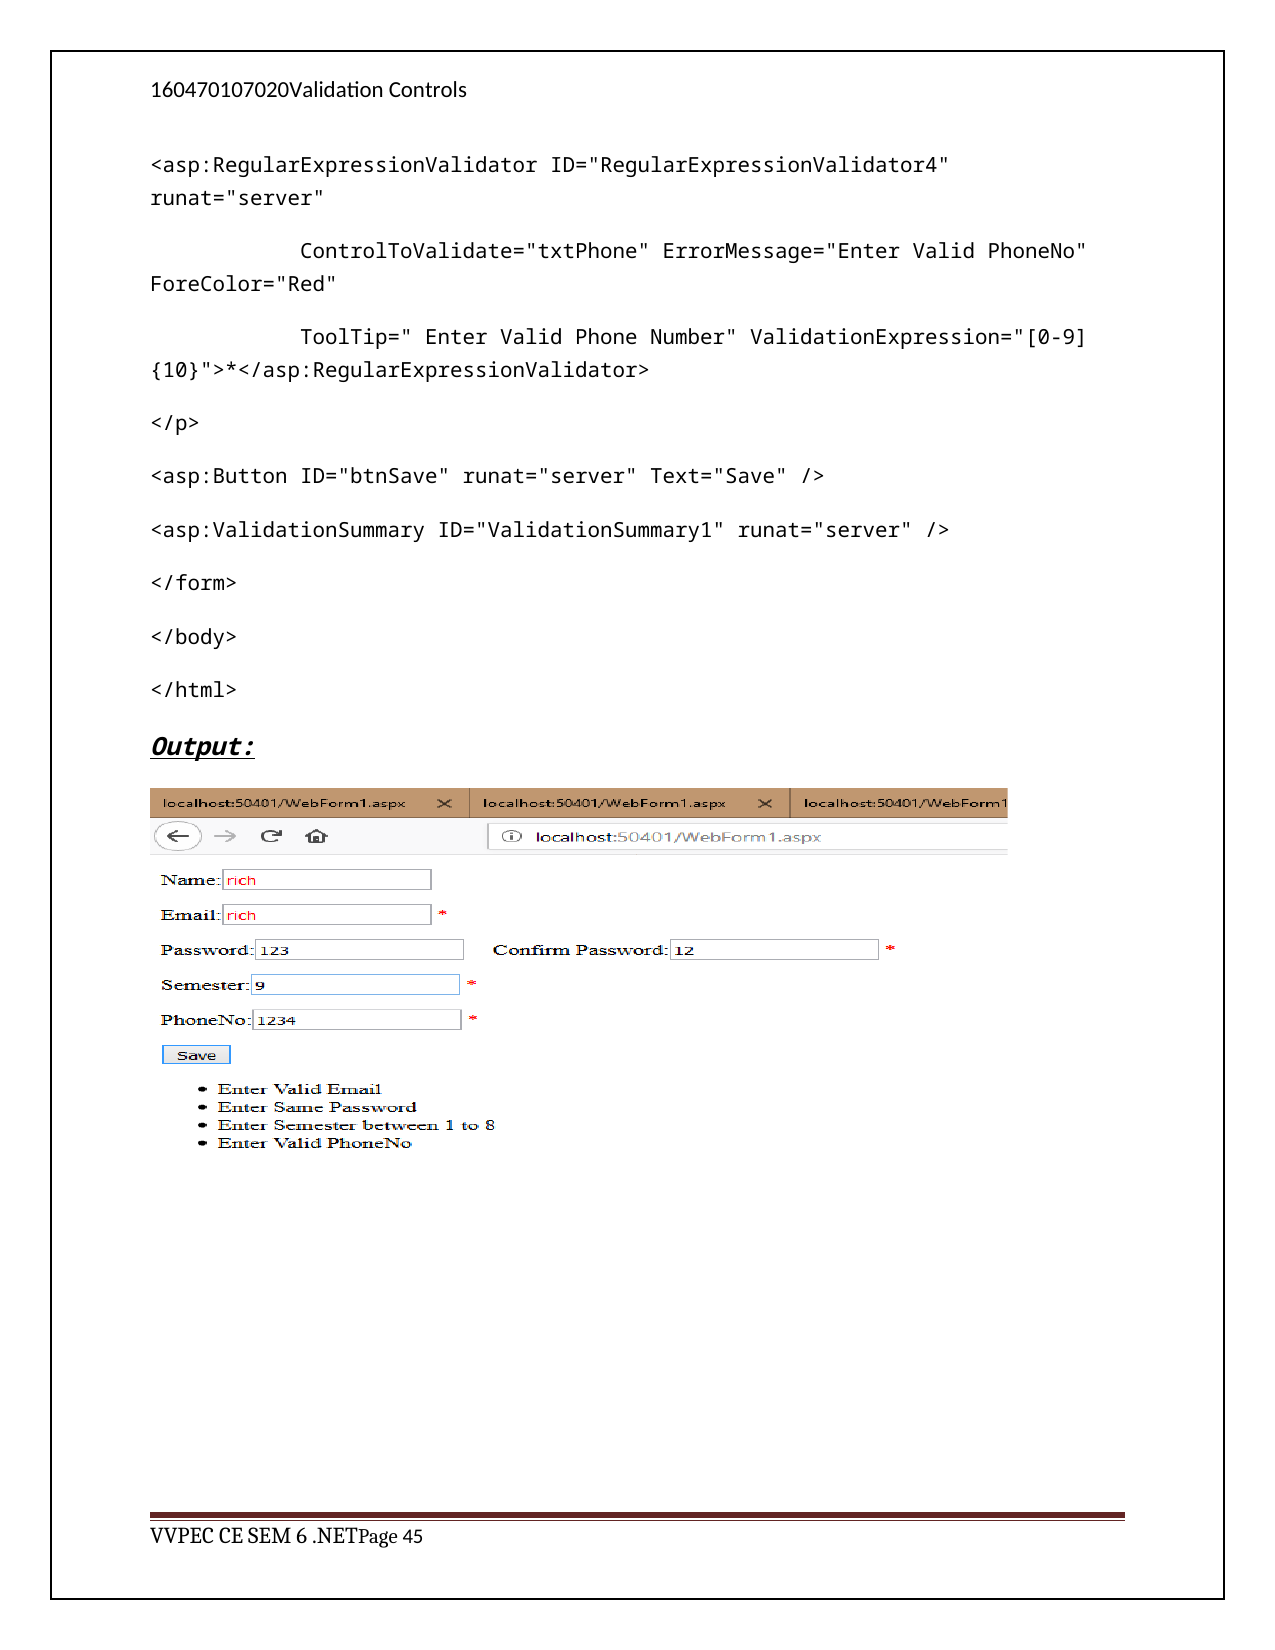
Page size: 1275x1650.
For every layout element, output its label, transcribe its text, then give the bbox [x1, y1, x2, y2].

text ControlToValidate="txtPhone" ErrorMessage="Enter Valid PhoneNo" ForeColor="Red" [150, 236, 1125, 297]
text <asp:RegularExpressionValidator ID="RegularExpressionValidator4" runat="server" [150, 150, 1125, 211]
text </body> [150, 622, 1125, 650]
text Output: [150, 729, 1125, 763]
text </html> [150, 675, 1125, 704]
text <asp:Button ID="btnSave" runat="server" Text="Save" /> [150, 462, 1125, 490]
text ToolTip=" Enter Valid Phone Number" ValidationExpression="[0-9]{10}">*</asp:RegularExpressionValidator> [150, 322, 1125, 383]
text <asp:ValidationSummary ID="ValidationSummary1" runat="server" /> [150, 515, 1125, 543]
picture [150, 788, 1008, 1180]
text </form> [150, 568, 1125, 597]
text </p> [150, 408, 1125, 437]
